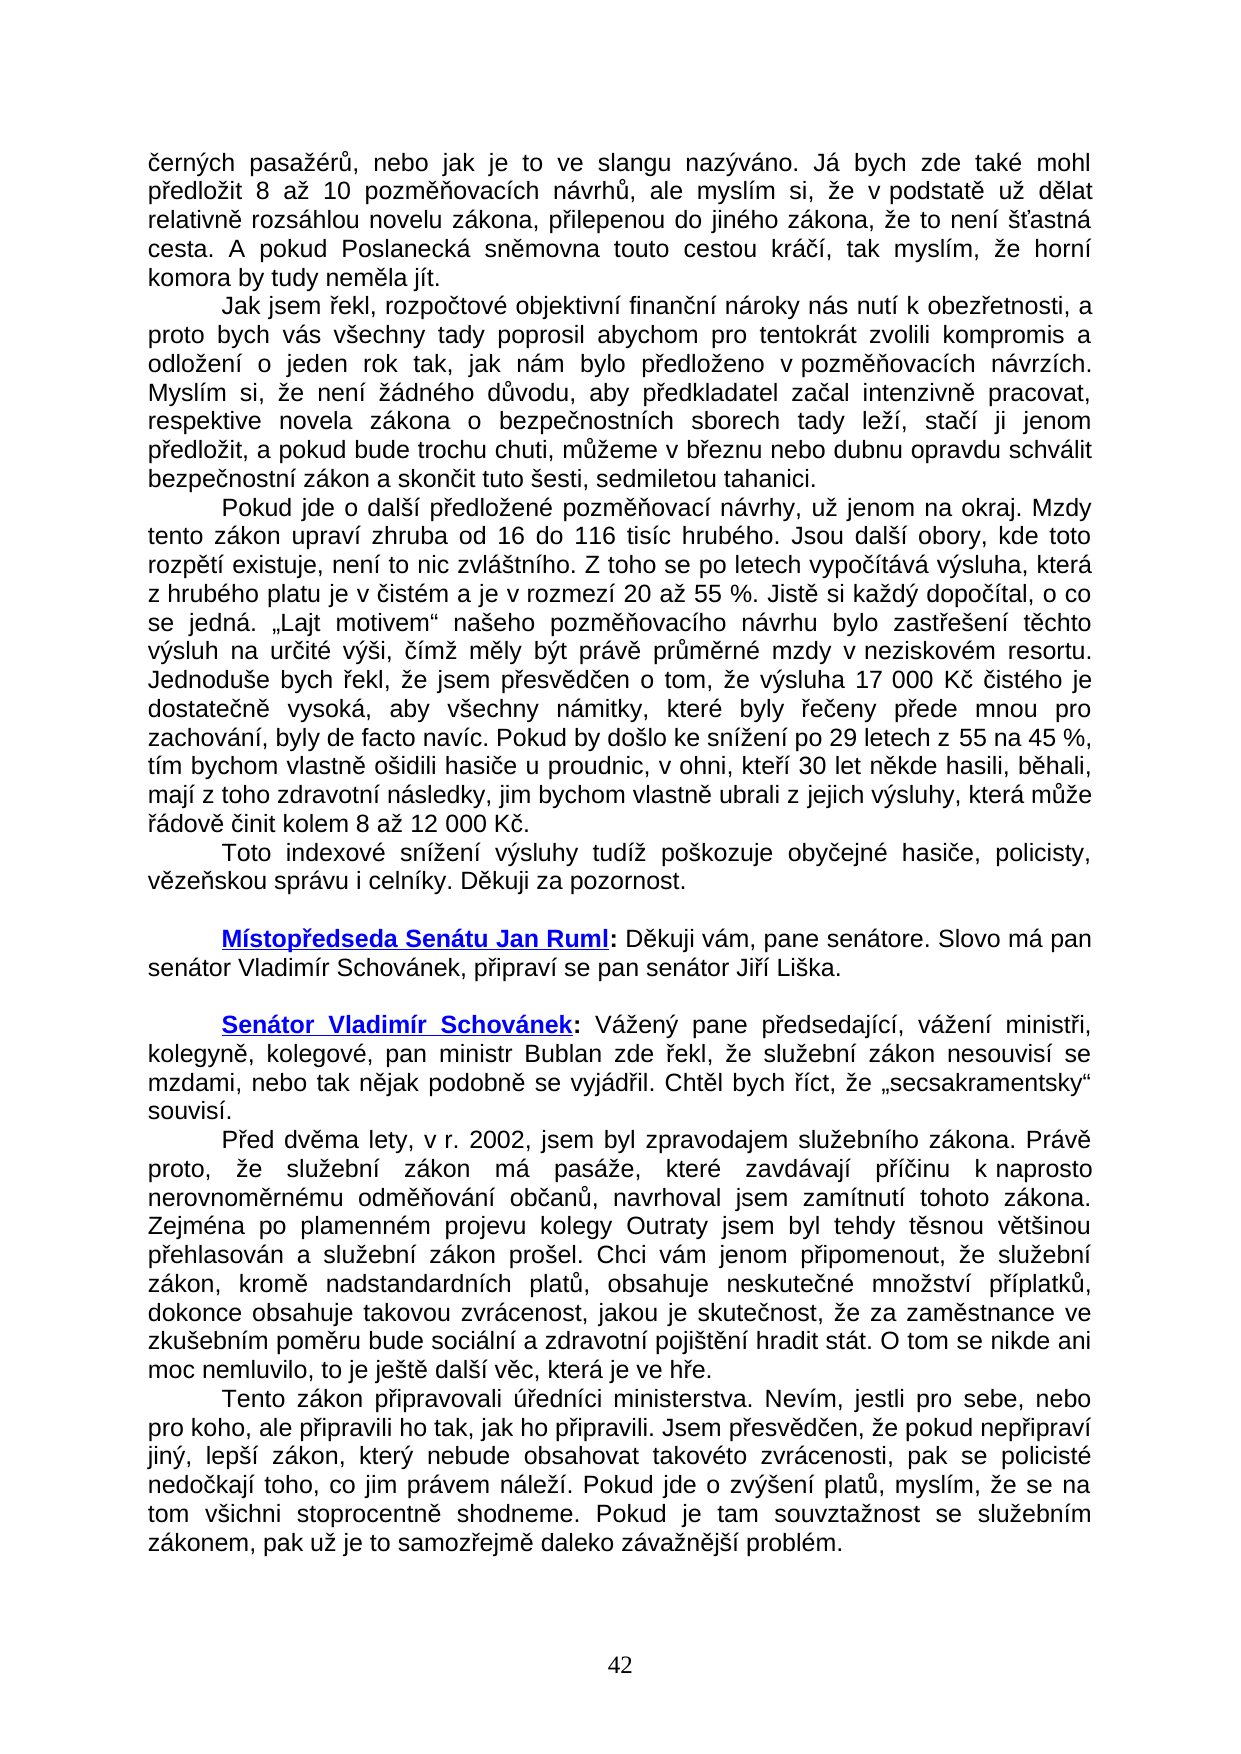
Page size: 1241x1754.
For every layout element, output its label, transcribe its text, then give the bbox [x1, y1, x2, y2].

text Pokud jde o další předložené pozměňovací návrhy, už jenom na okraj. Mzdy tento zákon upraví zhruba od 16 do 116 tisíc hrubého. Jsou další obory, kde toto rozpětí existuje, není to nic zvláštního. Z toho se po letech vypočítává výsluha, která z hrubého platu je v čistém a je v rozmezí 20 až 55 %. Jistě si každý dopočítal, o co se jedná. „Lajt motivem“ našeho pozměňovacího návrhu bylo zastřešení těchto výsluh na určité výši, čímž měly být právě průměrné mzdy v neziskovém resortu. Jednoduše bych řekl, že jsem přesvědčen o tom, že výsluha 17 000 Kč čistého je dostatečně vysoká, aby všechny námitky, které byly řečeny přede mnou pro zachování, byly de facto navíc. Pokud by došlo ke snížení po 29 letech z 55 na 45 %, tím bychom vlastně ošidili hasiče u proudnic, v ohni, kteří 30 let někde hasili, běhali, mají z toho zdravotní následky, jim bychom vlastně ubrali z jejich výsluhy, která může řádově činit kolem 8 až 12 000 Kč. [148, 493, 1093, 838]
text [148, 148, 1093, 291]
text Místopředseda Senátu Jan Ruml: Děkuji vám, pane senátore. Slovo má pan senátor Vladimír Schovánek, připraví se pan senátor Jiří Liška. [148, 924, 1093, 981]
text Toto indexové snížení výsluhy tudíž poškozuje obyčejné hasiče, policisty, vězeňskou správu i celníky. Děkuji za pozornost. [148, 838, 1093, 895]
text Tento zákon připravovali úředníci ministerstva. Nevím, jestli pro sebe, nebo pro koho, ale připravili ho tak, jak ho připravili. Jsem přesvědčen, že pokud nepřipraví jiný, lepší zákon, který nebude obsahovat takovéto zvrácenosti, pak se policisté nedočkají toho, co jim právem náleží. Pokud jde o zvýšení platů, myslím, že se na tom všichni stoprocentně shodneme. Pokud je tam souvztažnost se služebním zákonem, pak už je to samozřejmě daleko závažnější problém. [148, 1384, 1093, 1556]
text Před dvěma lety, v r. 2002, jsem byl zpravodajem služebního zákona. Právě proto, že služební zákon má pasáže, které zavdávají příčinu k naprosto nerovnoměrnému odměňování občanů, navrhoval jsem zamítnutí tohoto zákona. Zejména po plamenném projevu kolegy Outraty jsem byl tehdy těsnou většinou přehlasován a služební zákon prošel. Chci vám jenom připomenout, že služební zákon, kromě nadstandardních platů, obsahuje neskutečné množství příplatků, dokonce obsahuje takovou zvrácenost, jakou je skutečnost, že za zaměstnance ve zkušebním poměru bude sociální a zdravotní pojištění hradit stát. O tom se nikde ani moc nemluvilo, to je ještě další věc, která je ve hře. [148, 1125, 1093, 1384]
text Senátor Vladimír Schovánek: Vážený pane předsedající, vážení ministři, kolegyně, kolegové, pan ministr Bublan zde řekl, že služební zákon nesouvisí se mzdami, nebo tak nějak podobně se vyjádřil. Chtěl bych říct, že „secsakramentsky“ souvisí. [148, 1010, 1093, 1125]
text Jak jsem řekl, rozpočtové objektivní finanční nároky nás nutí k obezřetnosti, a proto bych vás všechny tady poprosil abychom pro tentokrát zvolili kompromis a odložení o jeden rok tak, jak nám bylo předloženo v pozměňovacích návrzích. Myslím si, že není žádného důvodu, aby předkladatel začal intenzivně pracovat, respektive novela zákona o bezpečnostních sborech tady leží, stačí ji jenom předložit, a pokud bude trochu chuti, můžeme v březnu nebo dubnu opravdu schválit bezpečnostní zákon a skončit tuto šesti, sedmiletou tahanici. [148, 291, 1093, 493]
